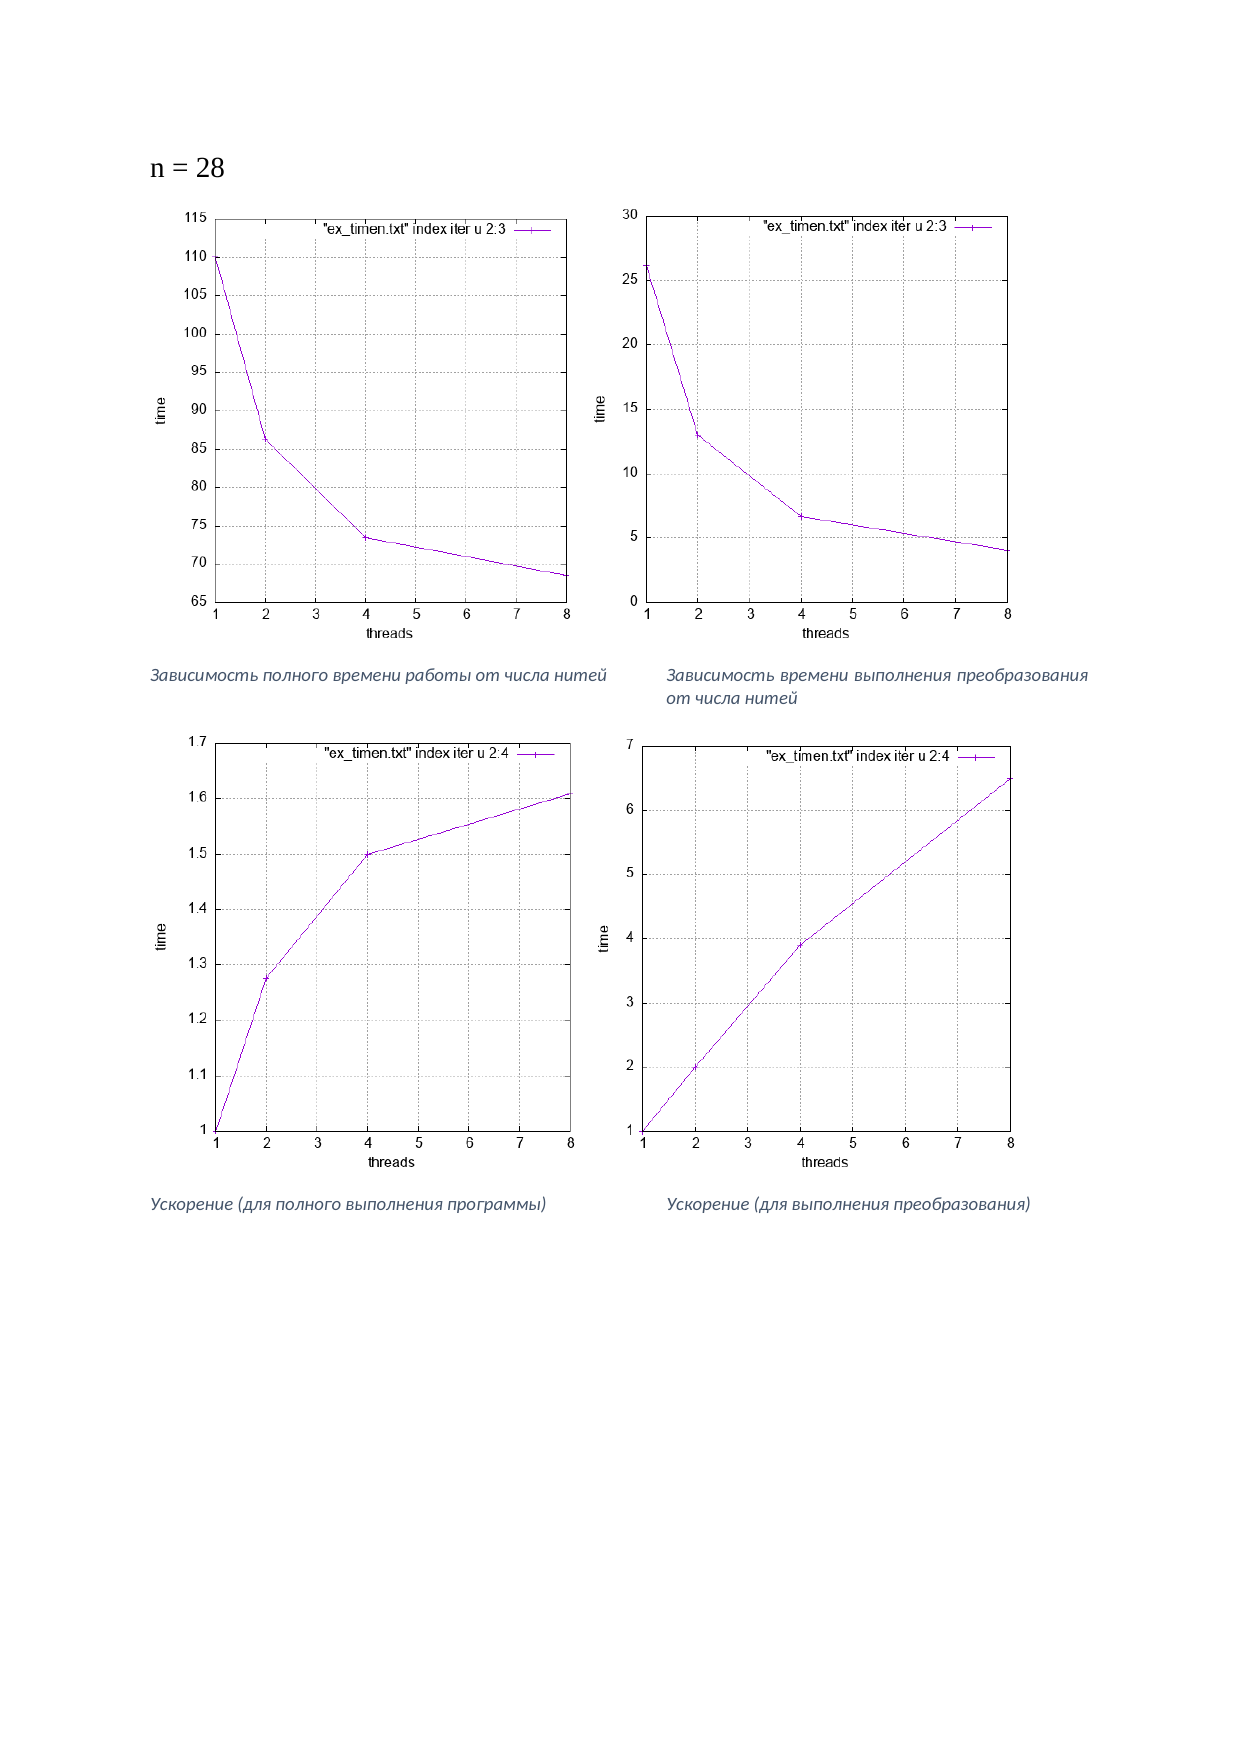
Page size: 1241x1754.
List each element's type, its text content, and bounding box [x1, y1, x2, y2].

text Ускорение (для полного выполнения программы) Ускорение (для выполнения преобразования) [150, 1192, 1090, 1215]
picture [150, 202, 1031, 645]
picture [150, 729, 1034, 1174]
text n = 28 [150, 150, 1090, 183]
text Зависимость полного времени работы от числа нитей Зависимость времени выполнения преобразования от числа нитей [150, 663, 1090, 709]
